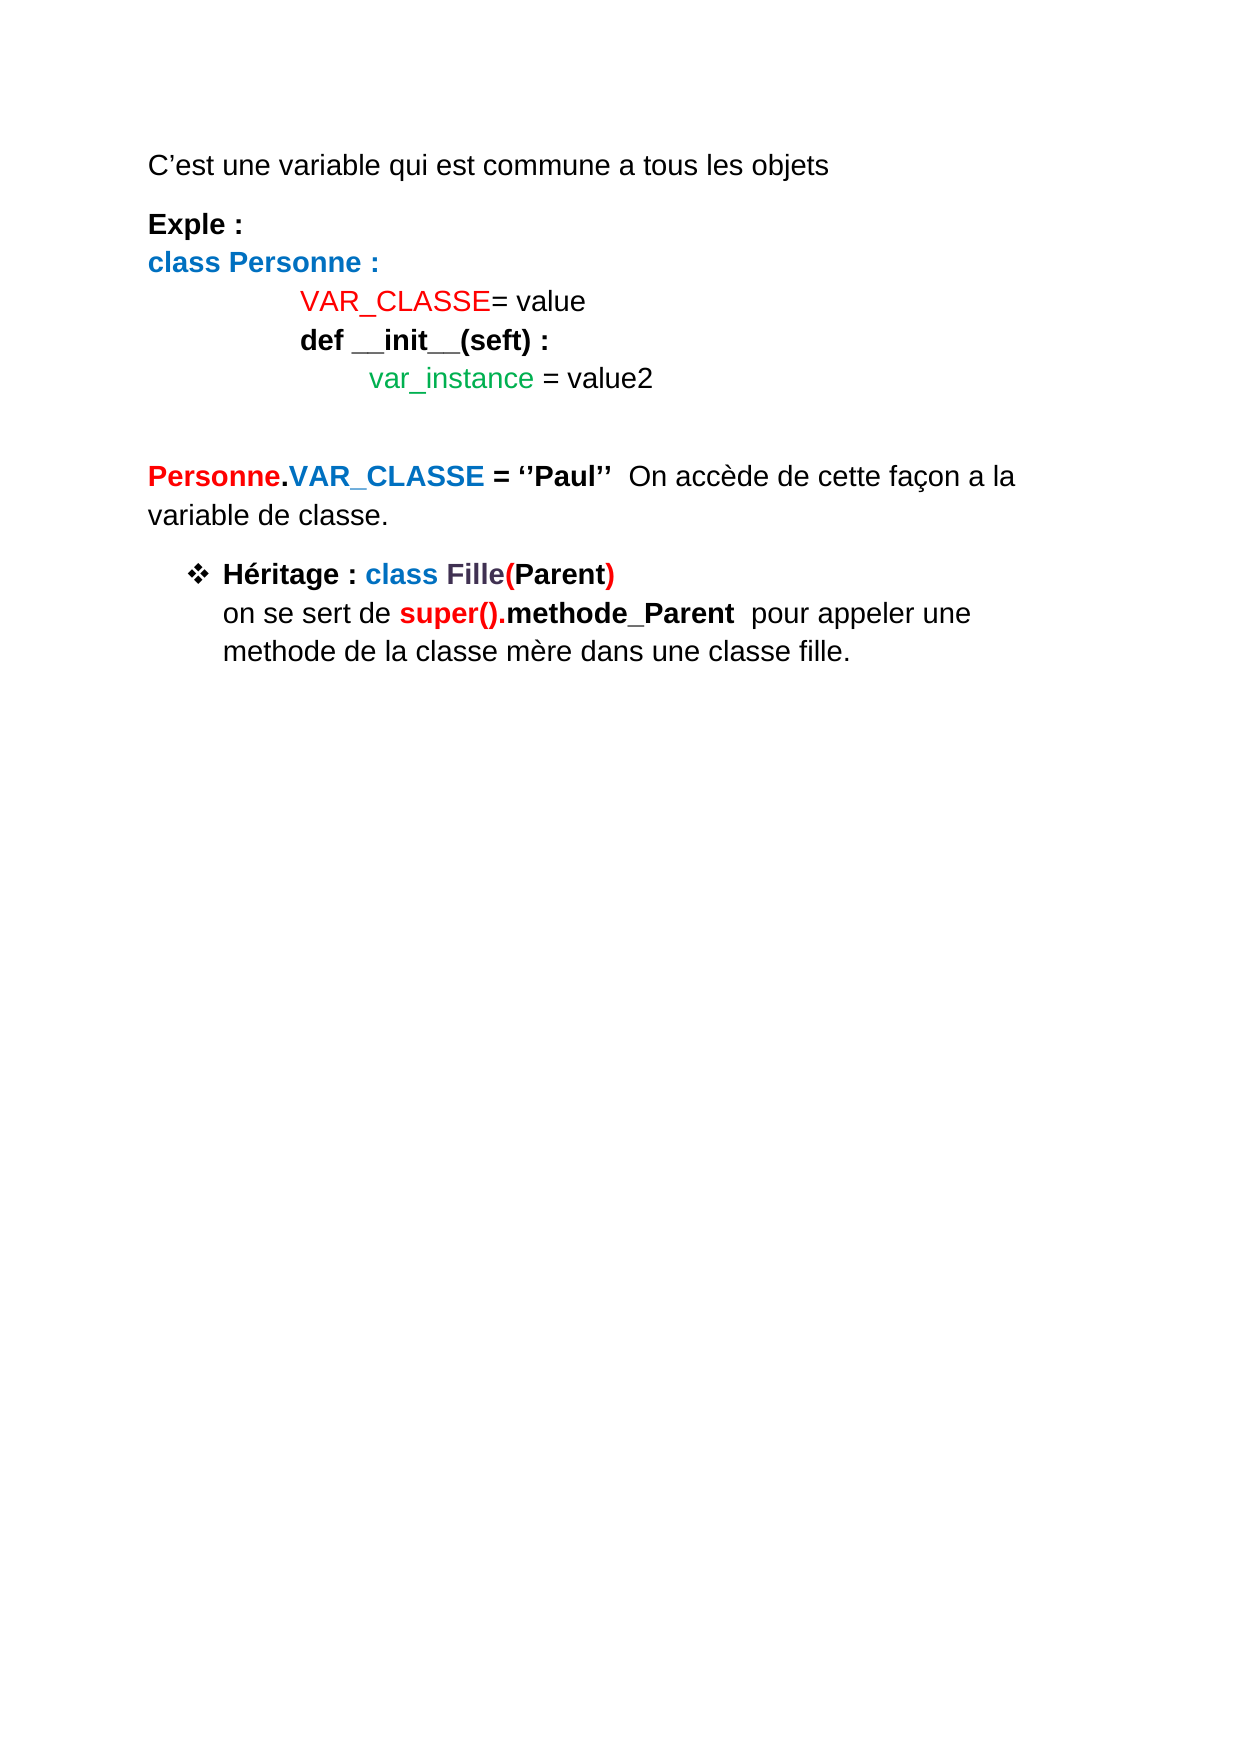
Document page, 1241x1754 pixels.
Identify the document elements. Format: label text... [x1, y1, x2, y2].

text VAR_CLASSE= value [148, 284, 1093, 318]
text Personne.VAR_CLASSE = ‘’Paul’’ On accède de cette façon a la variable de classe. [148, 459, 1093, 531]
text C’est une variable qui est commune a tous les objets [148, 148, 1093, 181]
text class Personne : [148, 246, 1093, 279]
list on se sert de super().methode_Parent pour appeler une methode de la classe mère dans une classe fille. [223, 596, 1093, 668]
text Exple : [148, 207, 1093, 241]
text def __init__(seft) : [148, 323, 1093, 356]
list Héritage : class Fille(Parent) [185, 557, 1093, 591]
text var_instance = value2 [148, 361, 1093, 395]
